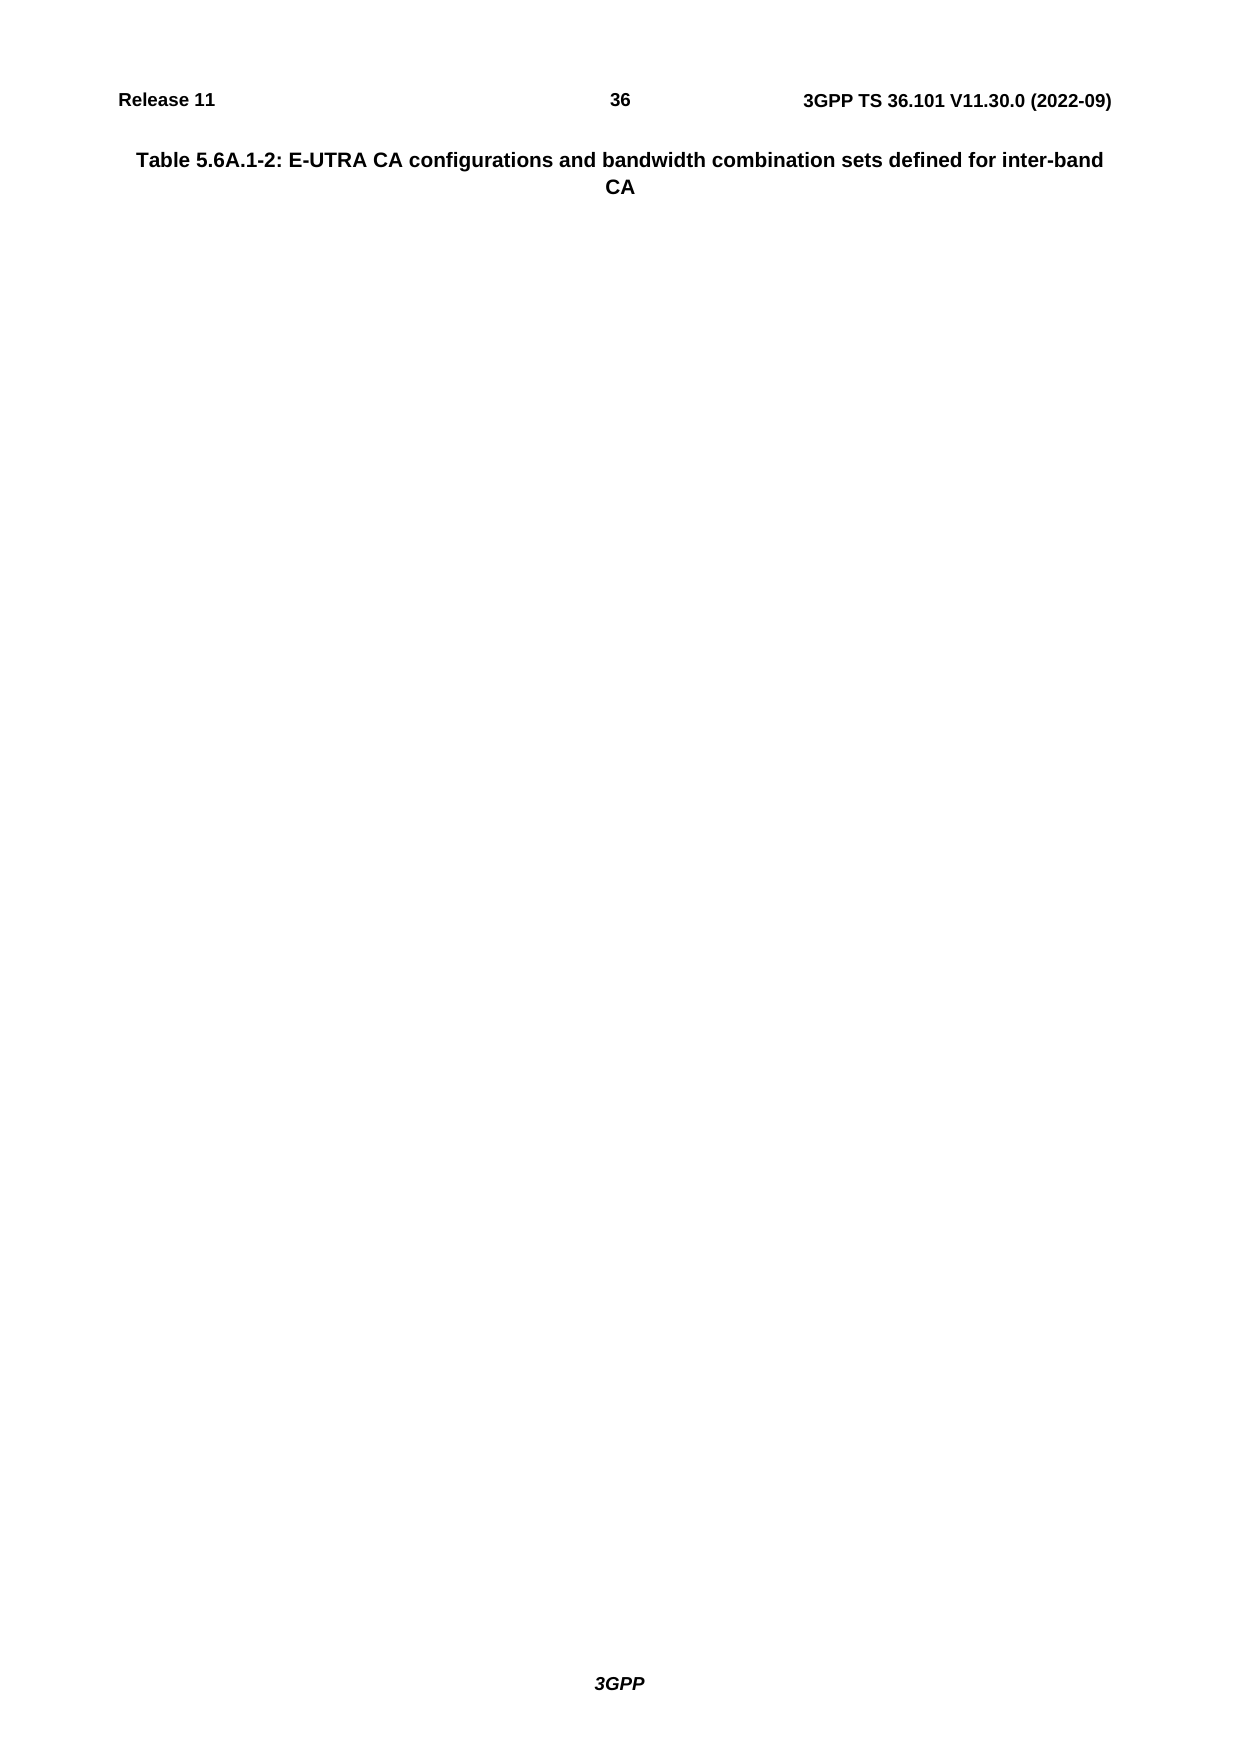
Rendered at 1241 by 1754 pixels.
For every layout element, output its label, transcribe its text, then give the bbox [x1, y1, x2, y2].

text Table 5.6A.1-2: configurations and bandwidth combination sets defined for inter-band CA [118, 147, 1122, 199]
